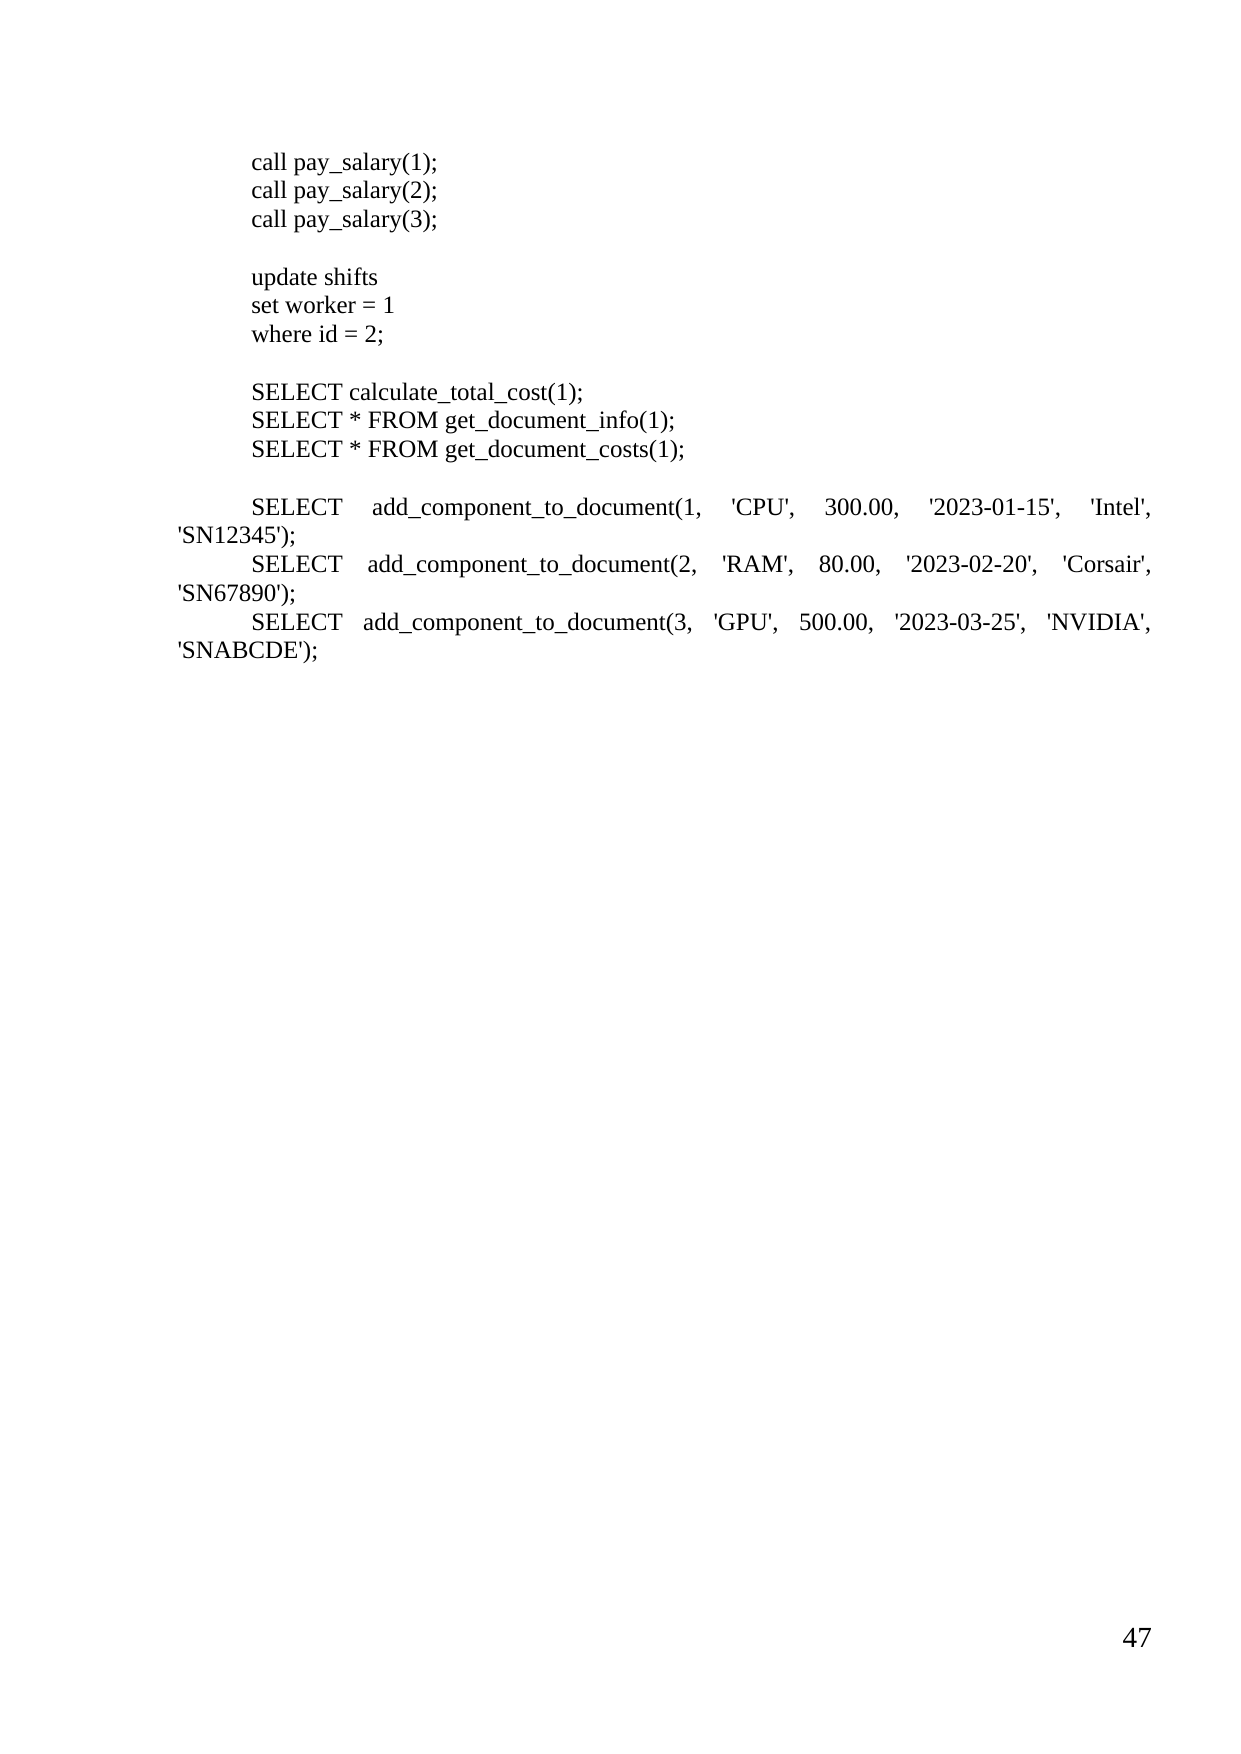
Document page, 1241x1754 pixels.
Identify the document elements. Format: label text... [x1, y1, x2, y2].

list SELECT calculate_total_cost(1); [177, 377, 1152, 406]
list SELECT * FROM get_document_costs(1); [177, 434, 1152, 463]
list SELECT add_component_to_document(1, 'CPU', 300.00, '2023-01-15', 'Intel', 'SN12345'); [177, 492, 1152, 549]
list call pay_salary(1); [177, 147, 1152, 176]
list SELECT add_component_to_document(3, 'GPU', 500.00, '2023-03-25', 'NVIDIA', 'SNABCDE'); [177, 607, 1152, 664]
list where id = 2; [177, 319, 1152, 348]
list set worker = 1 [177, 291, 1152, 319]
list SELECT * FROM get_document_info(1); [177, 406, 1152, 434]
list call pay_salary(3); [177, 204, 1152, 233]
list call pay_salary(2); [177, 176, 1152, 204]
list update shifts [177, 262, 1152, 291]
list SELECT add_component_to_document(2, 'RAM', 80.00, '2023-02-20', 'Corsair', 'SN67890'); [177, 549, 1152, 607]
